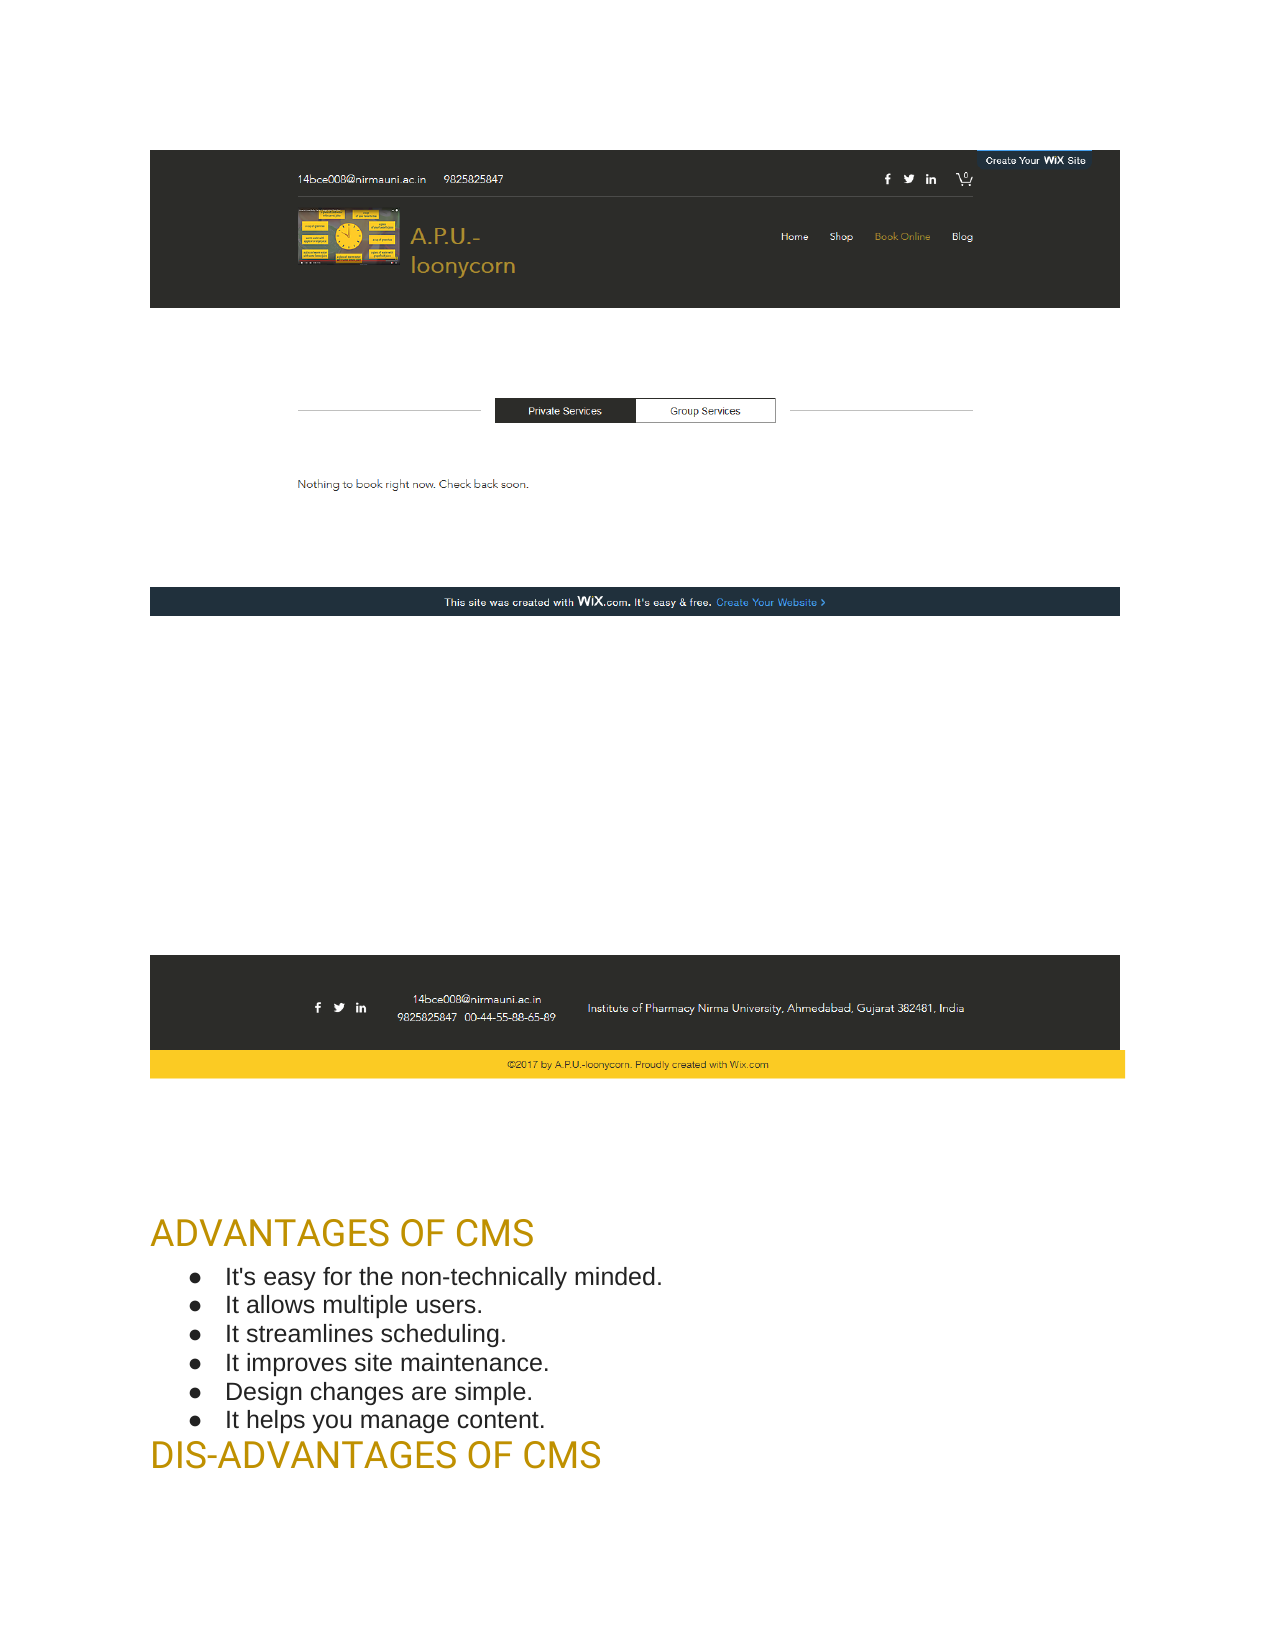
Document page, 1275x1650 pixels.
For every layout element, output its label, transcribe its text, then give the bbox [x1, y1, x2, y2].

text ADVANTAGES OF CMS [150, 1211, 1125, 1255]
list It improves site maintenance. [187, 1348, 1125, 1377]
list It streamlines scheduling. [187, 1319, 1125, 1348]
list Design changes are simple. [187, 1377, 1125, 1405]
text DIS-ADVANTAGES OF CMS [150, 1434, 1125, 1478]
list It helps you manage content. [187, 1405, 1125, 1434]
picture [150, 150, 1125, 1107]
list It's easy for the non-technically minded. [187, 1262, 1125, 1290]
list It allows multiple users. [187, 1290, 1125, 1319]
